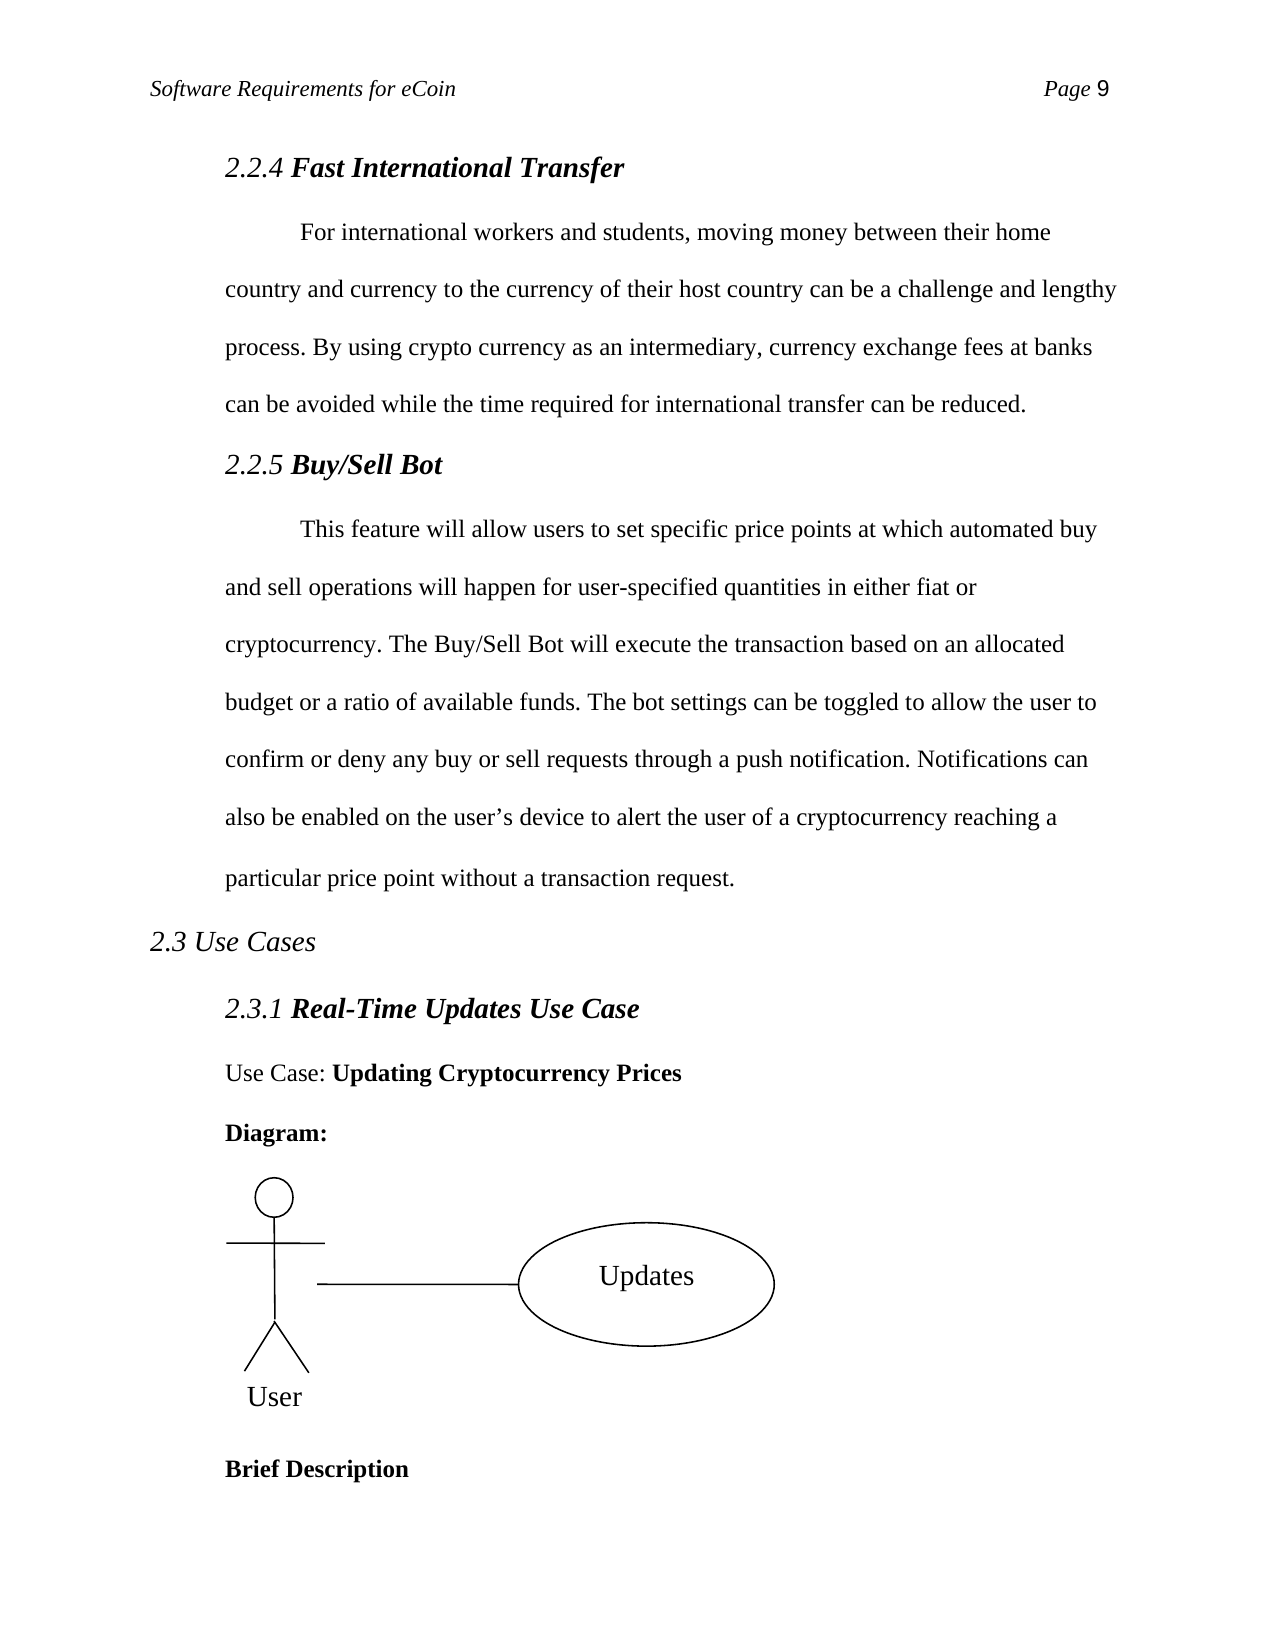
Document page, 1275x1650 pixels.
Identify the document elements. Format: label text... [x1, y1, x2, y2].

text This feature will allow users to set specific price points at which automated buy and sell operations will happen for user-specified quantities in either fiat or cryptocurrency. The Buy/Sell Bot will execute the transaction based on an allocated budget or a ratio of available funds. The bot settings can be toggled to allow the user to confirm or deny any buy or sell requests through a push notification. Notifications can also be enabled on the user’s device to alert the user of a cryptocurrency reaching a particular price point without a transaction request. [225, 514, 1125, 893]
text Use Case: Updating Cryptocurrency Prices [150, 1058, 1125, 1087]
text For international workers and students, moving money between their home country and currency to the currency of their host country can be a challenge and lengthy process. By using crypto currency as an intermediary, currency exchange fees at banks can be avoided while the time required for international transfer can be reduced. [225, 217, 1125, 418]
subtitle 2.3.1 Real-Time Updates Use Case [150, 991, 1125, 1024]
subtitle 2.2.5 Buy/Sell Bot [150, 447, 1125, 481]
subtitle 2.2.4 Fast International Transfer [150, 150, 1125, 183]
subtitle 2.3 Use Cases [150, 924, 1125, 957]
text Diagram: [150, 1118, 1125, 1147]
text Brief Description [150, 1454, 1125, 1483]
